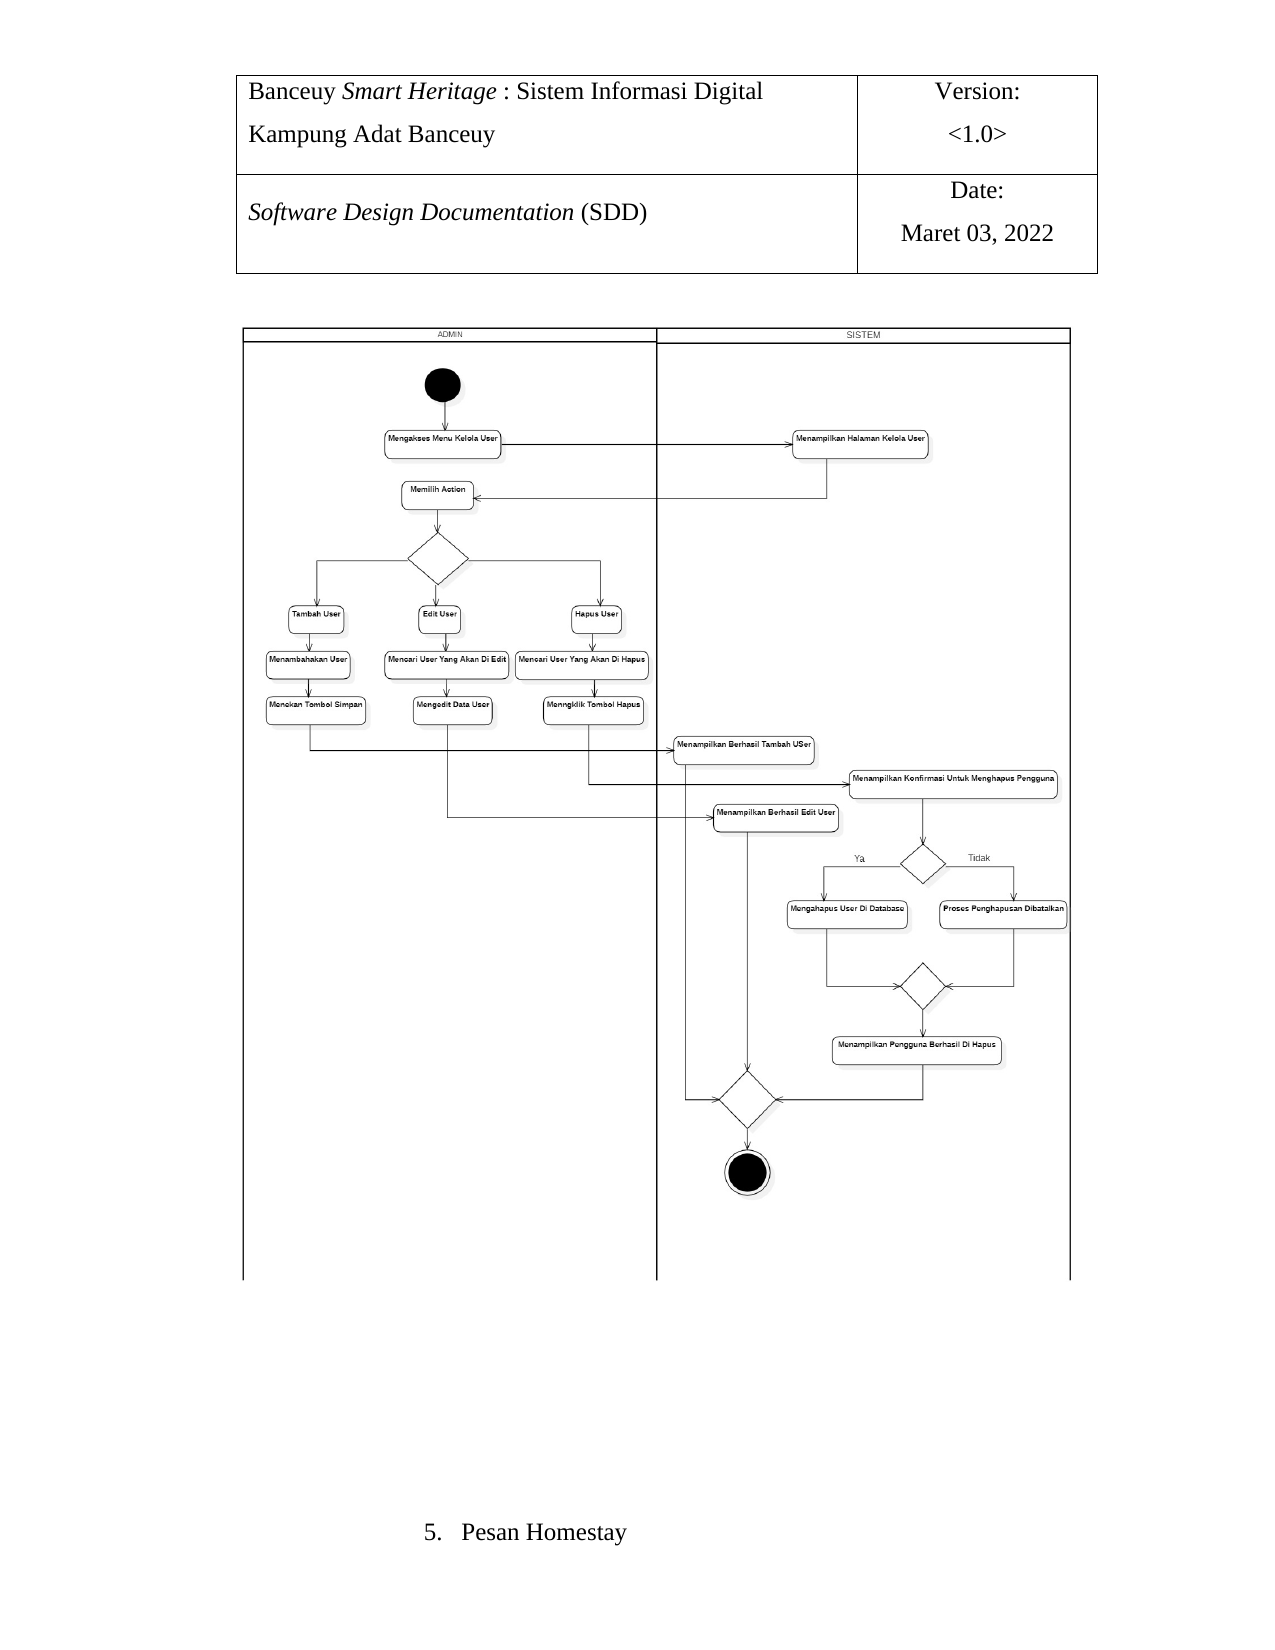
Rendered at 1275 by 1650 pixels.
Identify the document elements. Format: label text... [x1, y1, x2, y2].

picture [236, 321, 1098, 1308]
list Pesan Homestay [424, 1517, 1098, 1546]
